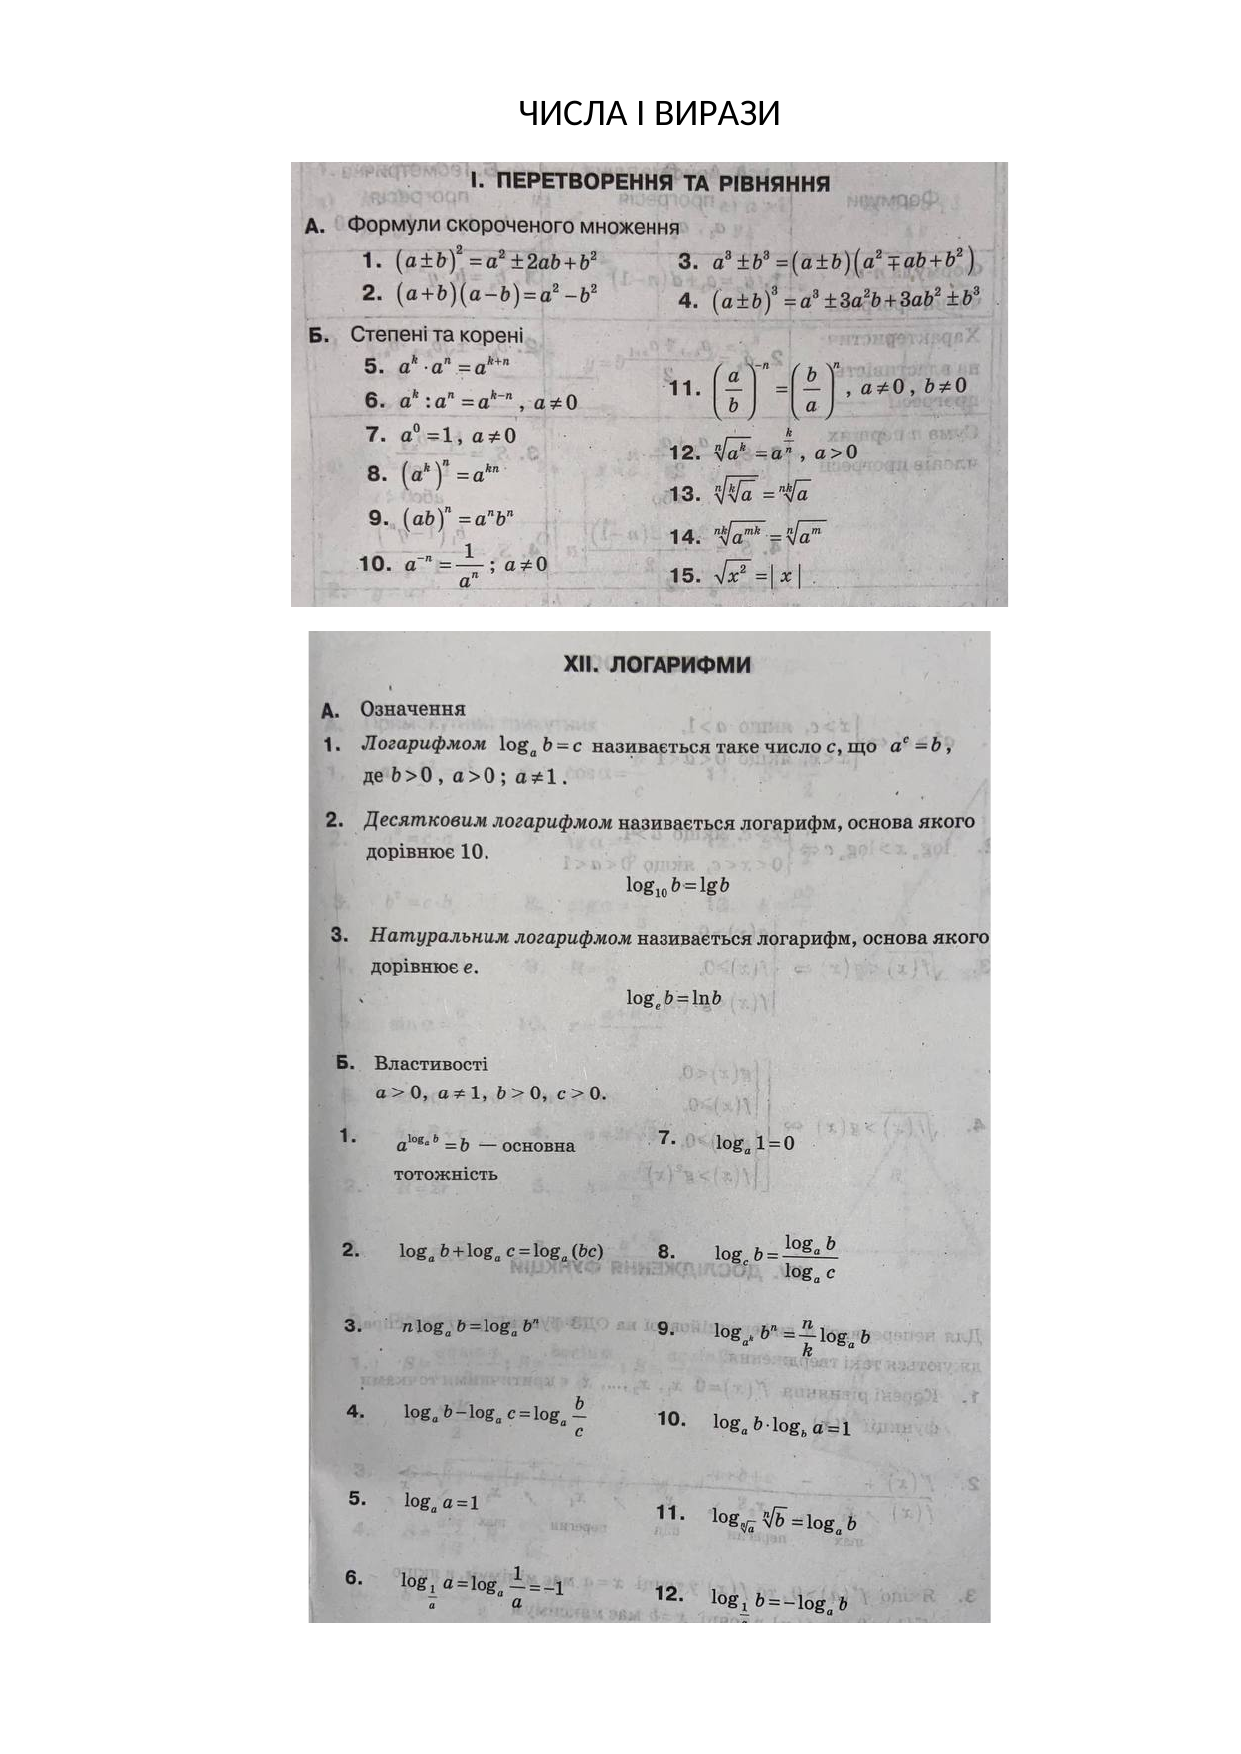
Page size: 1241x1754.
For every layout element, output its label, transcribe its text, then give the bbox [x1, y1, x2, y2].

picture [308, 631, 991, 1623]
text ЧИСЛА І ВИРАЗИ [148, 88, 1152, 134]
picture [291, 162, 1009, 607]
